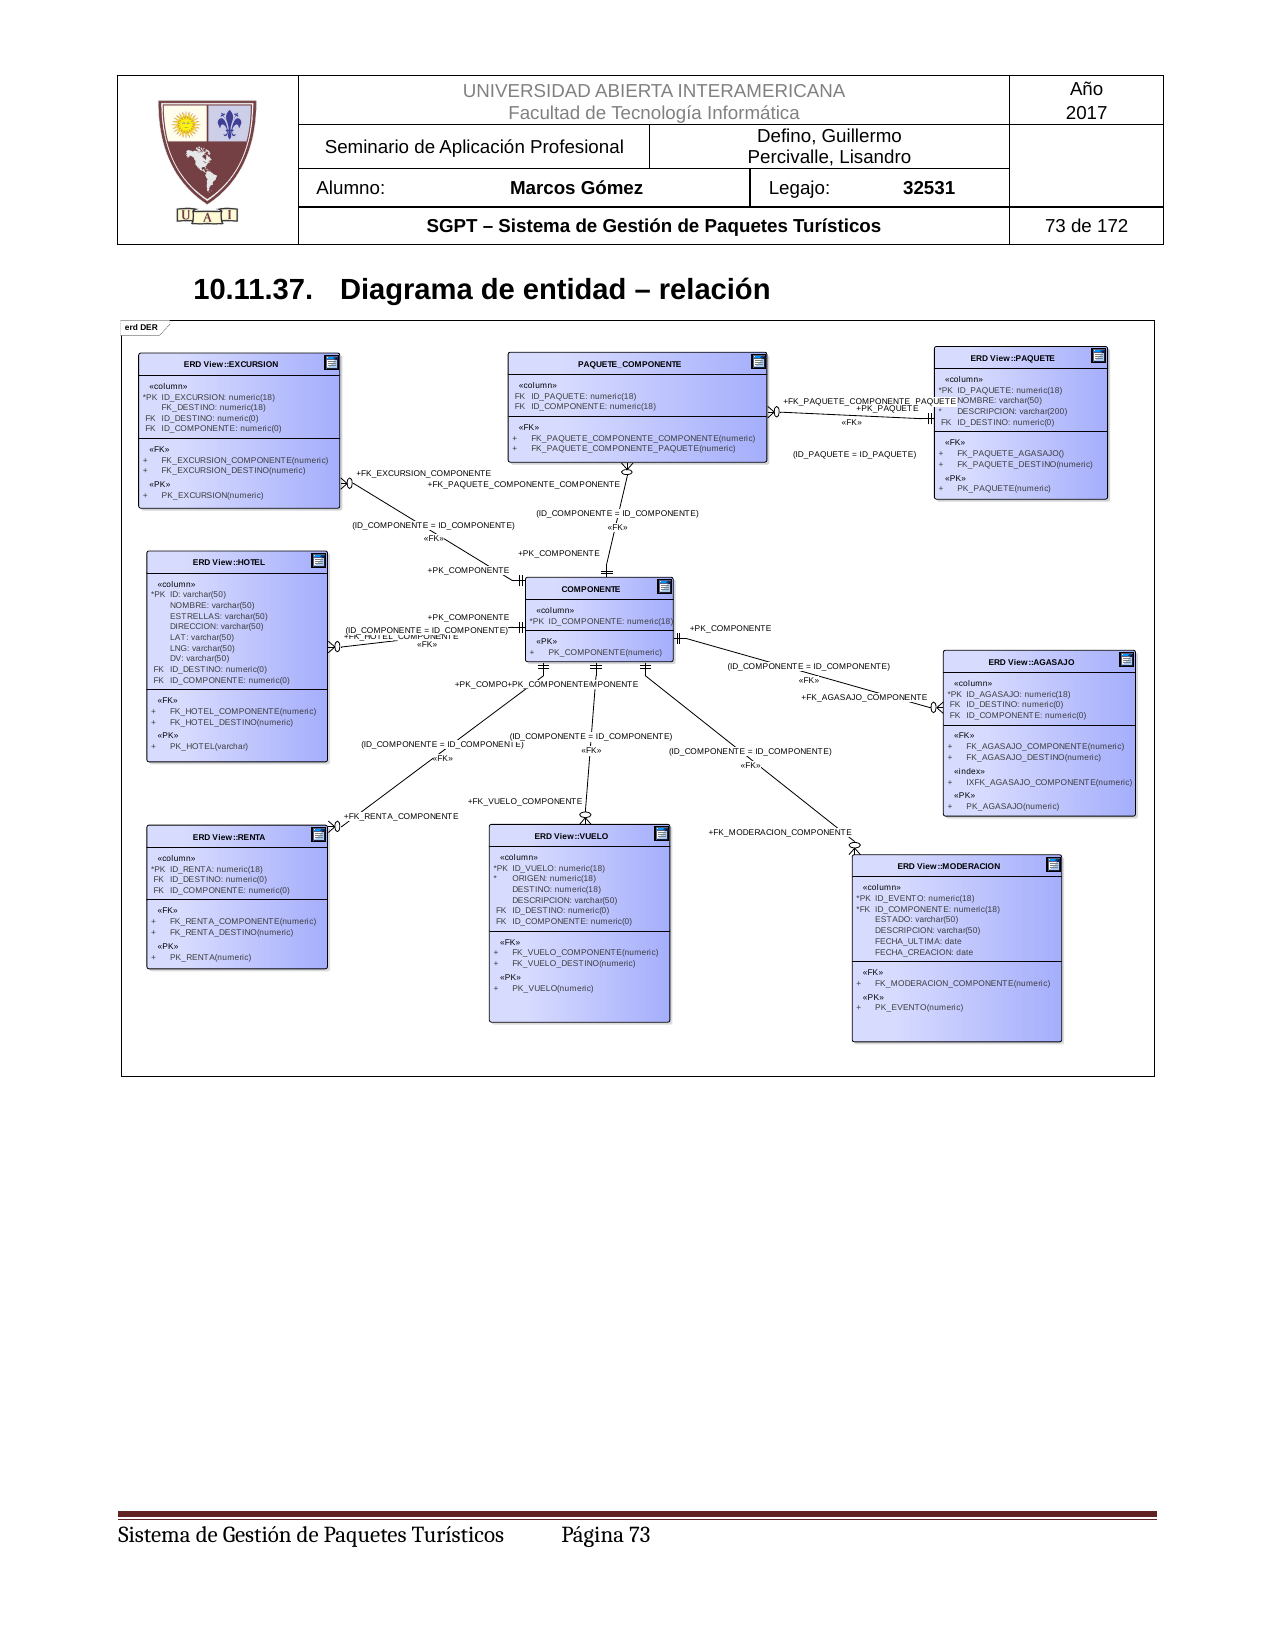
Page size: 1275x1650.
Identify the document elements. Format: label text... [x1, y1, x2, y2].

picture [136, 91, 280, 229]
subtitle Diagrama de entidad – relación [193, 272, 1157, 305]
